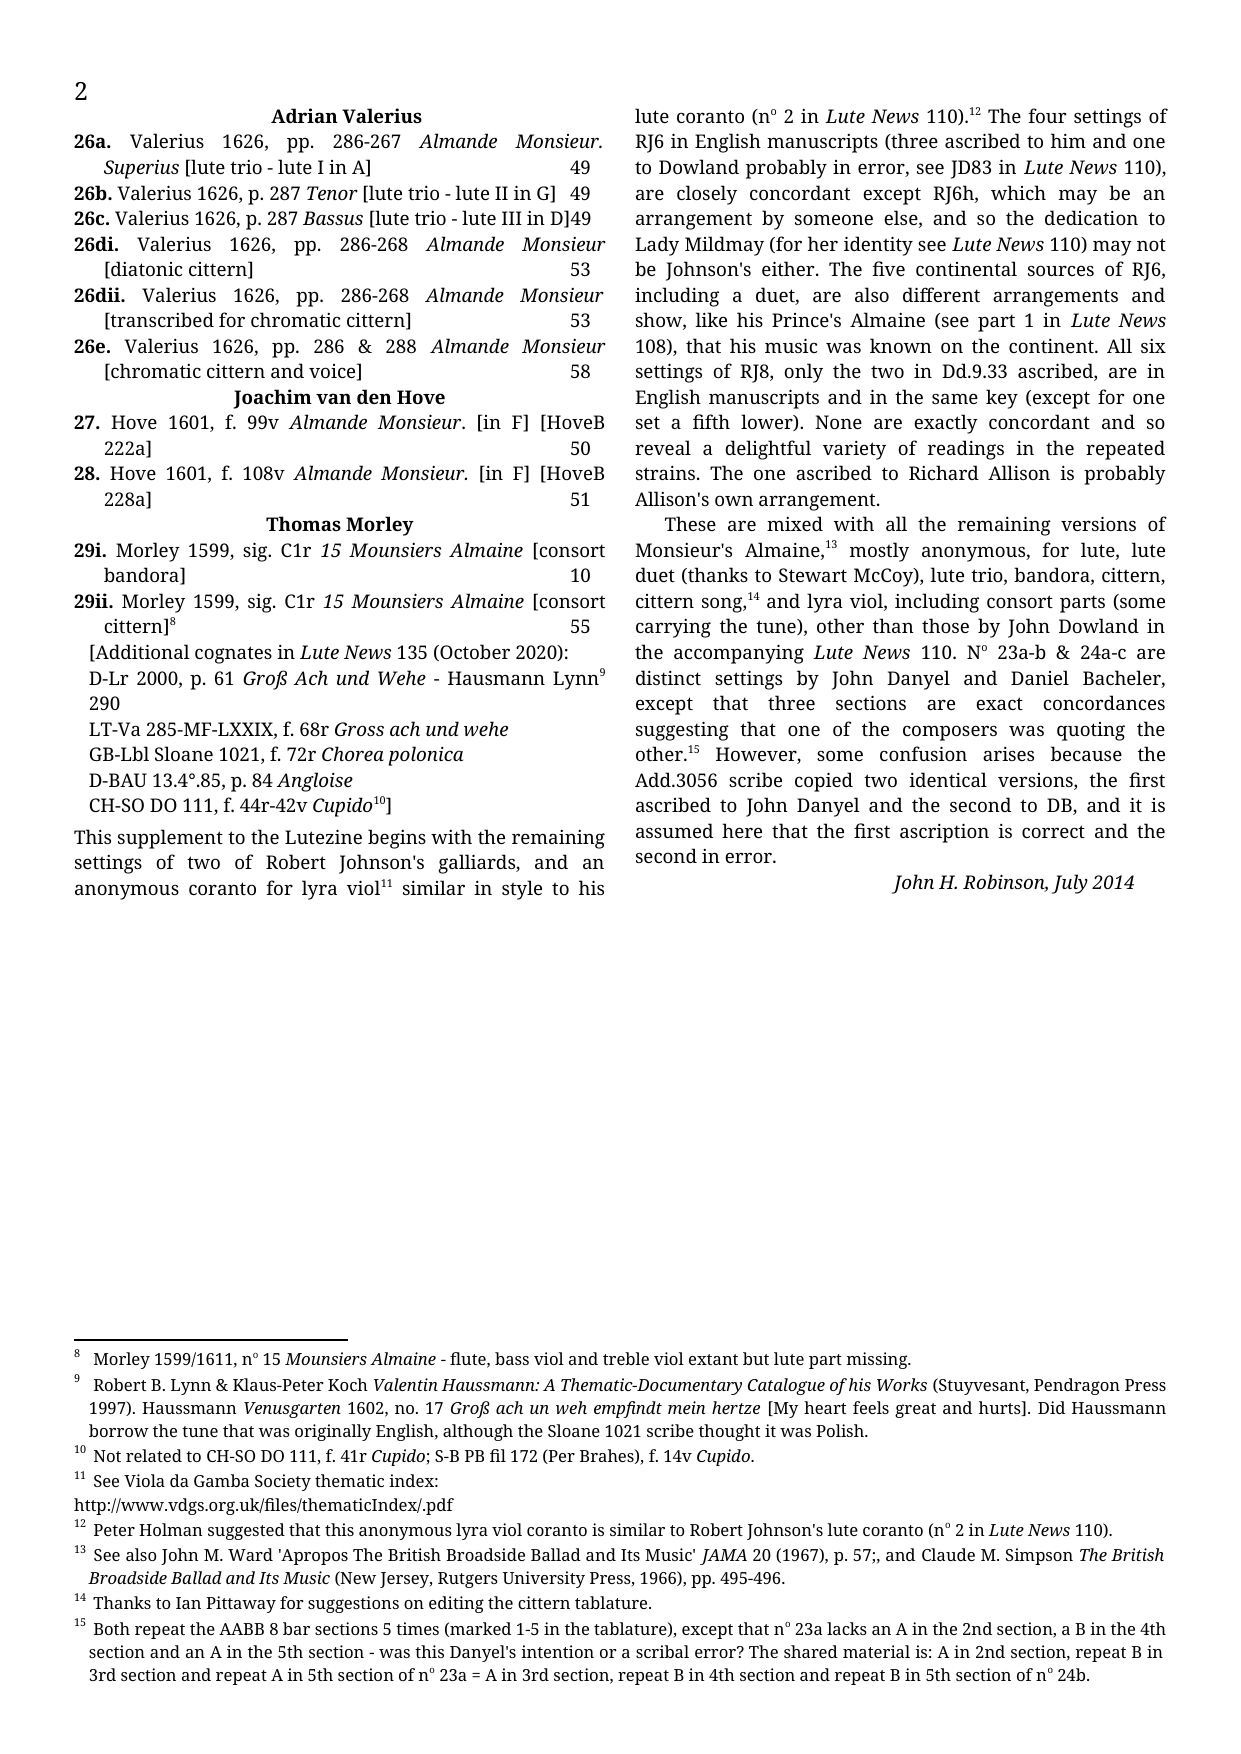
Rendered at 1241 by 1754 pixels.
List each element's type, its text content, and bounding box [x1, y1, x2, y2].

text 26c. Valerius 1626, p. 287 Bassus [lute trio - lute III in D] 49 [74, 205, 605, 231]
text This supplement to the Lutezine begins with the remaining settings of two of Robert Johnson's galliards, and an anonymous coranto for lyra viol similar in style to his lute coranto (no 2 in Lute News 110). The four settings of RJ6 in English manuscripts (three ascribed to him and one to Dowland probably in error, see JD83 in Lute News 110), are closely concordant except RJ6h, which may be an arrangement by someone else, and so the dedication to Lady Mildmay (for her identity see Lute News 110) may not be Johnson's either. The five continental sources of RJ6, including a duet, are also different arrangements and show, like his Prince's Almaine (see part 1 in Lute News 108), that his music was known on the continent. All six settings of RJ8, only the two in Dd.9.33 ascribed, are in English manuscripts and in the same key (except for one set a fifth lower). None are exactly concordant and so reveal a delightful variety of readings in the repeated strains. The one ascribed to Richard Allison is probably Allison's own arrangement. [635, 103, 1166, 512]
text Adrian Valerius [74, 103, 605, 129]
text 26dii. Valerius 1626, pp. 286-268 Almande Monsieur [transcribed for chromatic cittern] 53 [74, 282, 605, 333]
text CH-SO DO 111, f. 44r-42v Cupido] [89, 792, 605, 818]
text LT-Va 285-MF-LXXIX, f. 68r Gross ach und wehe [89, 716, 605, 741]
text Thomas Morley [74, 512, 605, 537]
text D-BAU 13.4°.85, p. 84 Angloise [89, 767, 605, 792]
text [Additional cognates in Lute News 135 (October 2020): [89, 639, 605, 665]
text Joachim van den Hove [74, 384, 605, 409]
text 26a. Valerius 1626, pp. 286-267 Almande Monsieur. Superius [lute trio - lute I in A] 49 [74, 129, 605, 180]
text John H. Robinson, July 2014 [635, 869, 1166, 894]
text 26b. Valerius 1626, p. 287 Tenor [lute trio - lute II in G] 49 [74, 180, 605, 205]
text 26di. Valerius 1626, pp. 286-268 Almande Monsieur [diatonic cittern] 53 [74, 231, 605, 282]
text 29i. Morley 1599, sig. C1r 15 Mounsiers Almaine [consort bandora] 10 [74, 537, 605, 588]
text 27. Hove 1601, f. 99v Almande Monsieur. [in F] [HoveB 222a] 50 [74, 409, 605, 461]
text These are mixed with all the remaining versions of Monsieur's Almaine, mostly anonymous, for lute, lute duet (thanks to Stewart McCoy), lute trio, bandora, cittern, cittern song, and lyra viol, including consort parts (some carrying the tune), other than those by John Dowland in the accompanying Lute News 110. No 23a-b & 24a-c are distinct settings by John Danyel and Daniel Bacheler, except that three sections are exact concordances suggesting that one of the composers was quoting the other. However, some confusion arises because the Add.3056 scribe copied two identical versions, the first ascribed to John Danyel and the second to DB, and it is assumed here that the first ascription is correct and the second in error. [635, 512, 1166, 869]
text 28. Hove 1601, f. 108v Almande Monsieur. [in F] [HoveB 228a] 51 [74, 461, 605, 512]
text 26e. Valerius 1626, pp. 286 & 288 Almande Monsieur [chromatic cittern and voice] 58 [74, 333, 605, 384]
text D-Lr 2000, p. 61 Groß Ach und Wehe - Hausmann Lynn 290 [89, 665, 605, 716]
text 29ii. Morley 1599, sig. C1r 15 Mounsiers Almaine [consort cittern] 55 [74, 588, 605, 639]
text GB-Lbl Sloane 1021, f. 72r Chorea polonica [89, 741, 605, 767]
